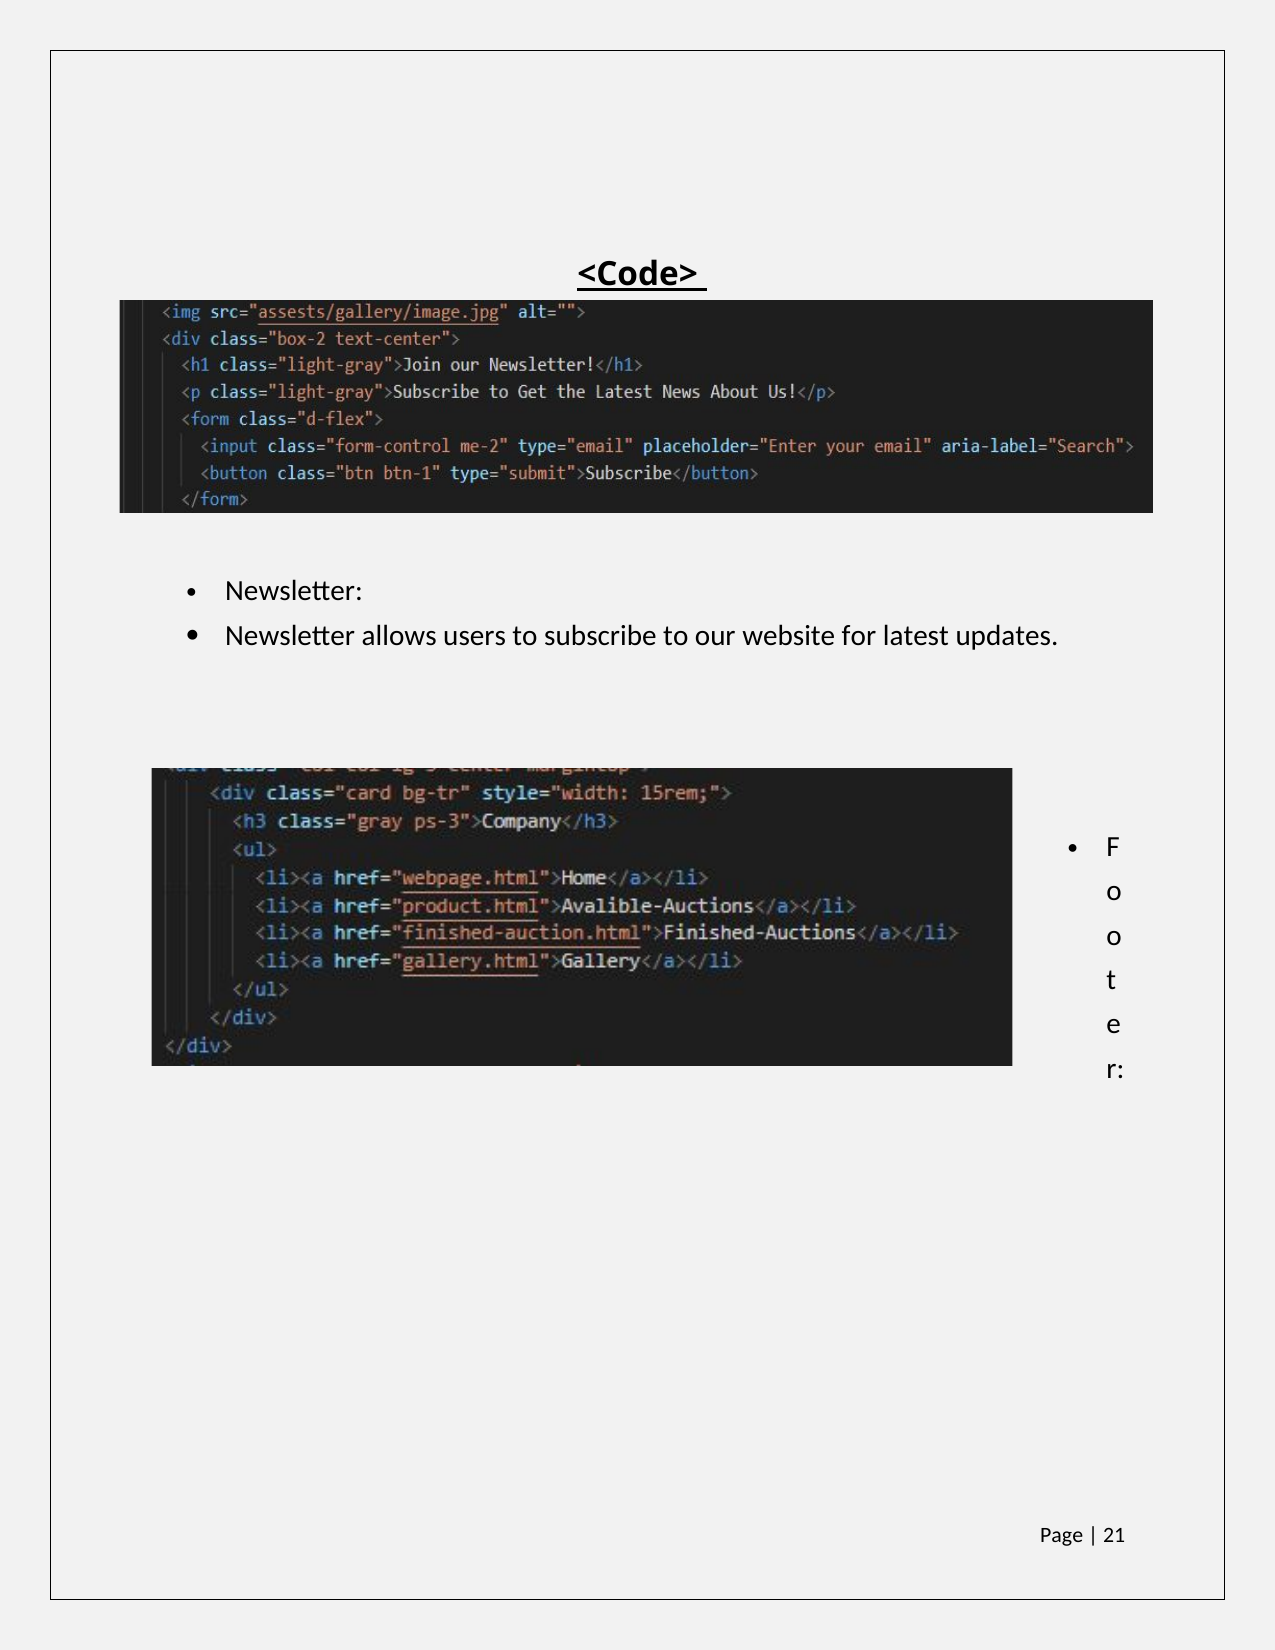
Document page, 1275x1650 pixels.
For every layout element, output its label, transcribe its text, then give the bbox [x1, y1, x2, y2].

subtitle <Code> [150, 250, 1125, 295]
picture [150, 768, 1012, 1065]
list Newsletter allows users to subscribe to our website for latest updates. [187, 617, 1125, 652]
picture [118, 300, 1153, 513]
list Footer: [187, 828, 1125, 1086]
list Newsletter: [187, 572, 1125, 608]
